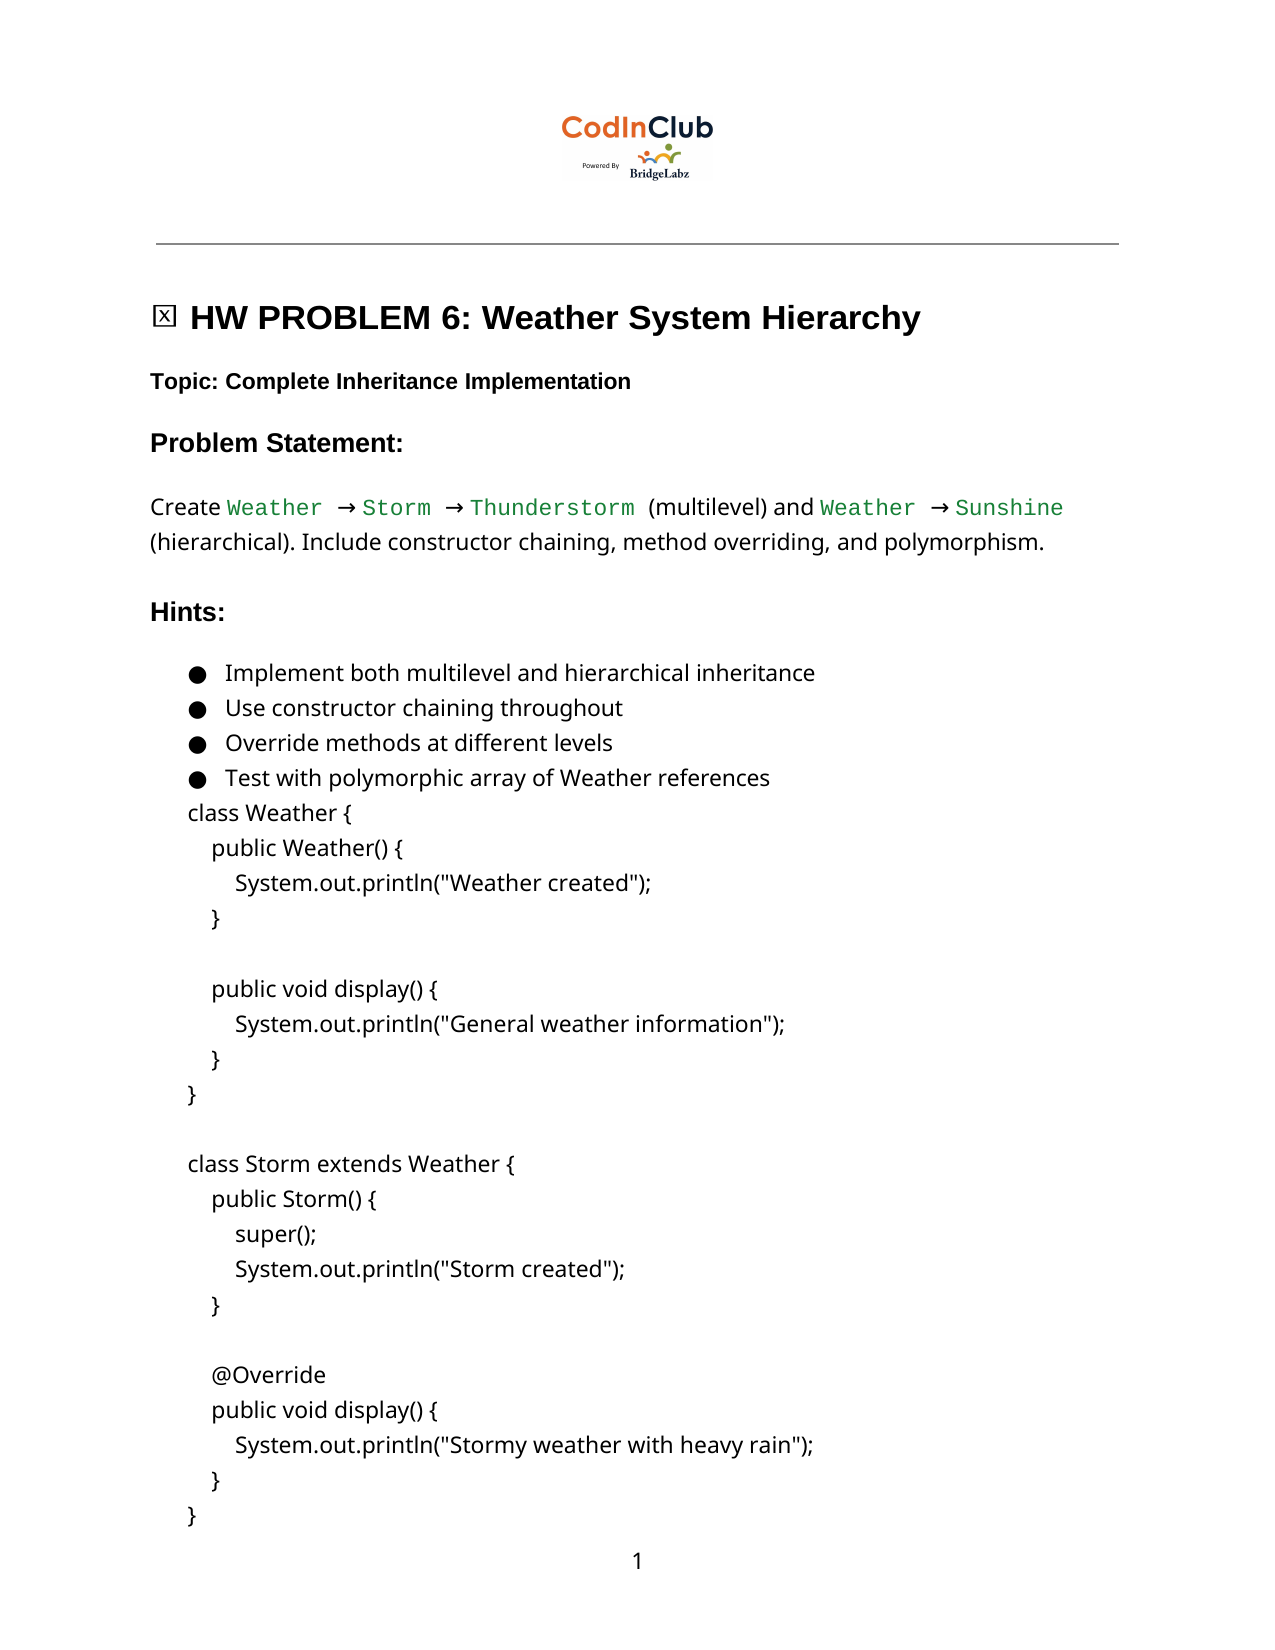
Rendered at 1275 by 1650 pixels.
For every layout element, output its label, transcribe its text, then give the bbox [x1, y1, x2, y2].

list public Storm() { [187, 1183, 1125, 1214]
list } [187, 902, 1125, 934]
subtitle Problem Statement: [150, 427, 1125, 459]
list System.out.println("Weather created"); [187, 867, 1125, 898]
list public Weather() { [187, 832, 1125, 863]
list Override methods at different levels [187, 727, 1125, 758]
text Topic: Complete Inheritance Implementation [150, 368, 1125, 394]
text (hierarchical). Include constructor chaining, method overriding, and polymorphism. [150, 526, 1125, 557]
list } [187, 1288, 1125, 1320]
list System.out.println("Stormy weather with heavy rain"); [187, 1429, 1125, 1460]
list System.out.println("General weather information"); [187, 1008, 1125, 1039]
list } [187, 1043, 1125, 1074]
list public void display() { [187, 1394, 1125, 1425]
subtitle 🧪 HW PROBLEM 6: Weather System Hierarchy [150, 293, 1125, 339]
list super(); [187, 1218, 1125, 1249]
list } [187, 1464, 1125, 1495]
list public void display() { [187, 973, 1125, 1004]
list @Override [187, 1359, 1125, 1390]
list class Storm extends Weather { [187, 1148, 1125, 1179]
list } [187, 1078, 1125, 1109]
picture [562, 115, 714, 181]
list Implement both multilevel and hierarchical inheritance [187, 656, 1125, 688]
list class Weather { [187, 797, 1125, 828]
list Test with polymorphic array of Weather references [187, 762, 1125, 793]
list } [187, 1499, 1125, 1530]
list Use constructor chaining throughout [187, 692, 1125, 723]
list System.out.println("Storm created"); [187, 1253, 1125, 1285]
subtitle Hints: [150, 596, 1125, 627]
text Create Weather → Storm → Thunderstorm (multilevel) and Weather → Sunshine [150, 491, 1125, 522]
